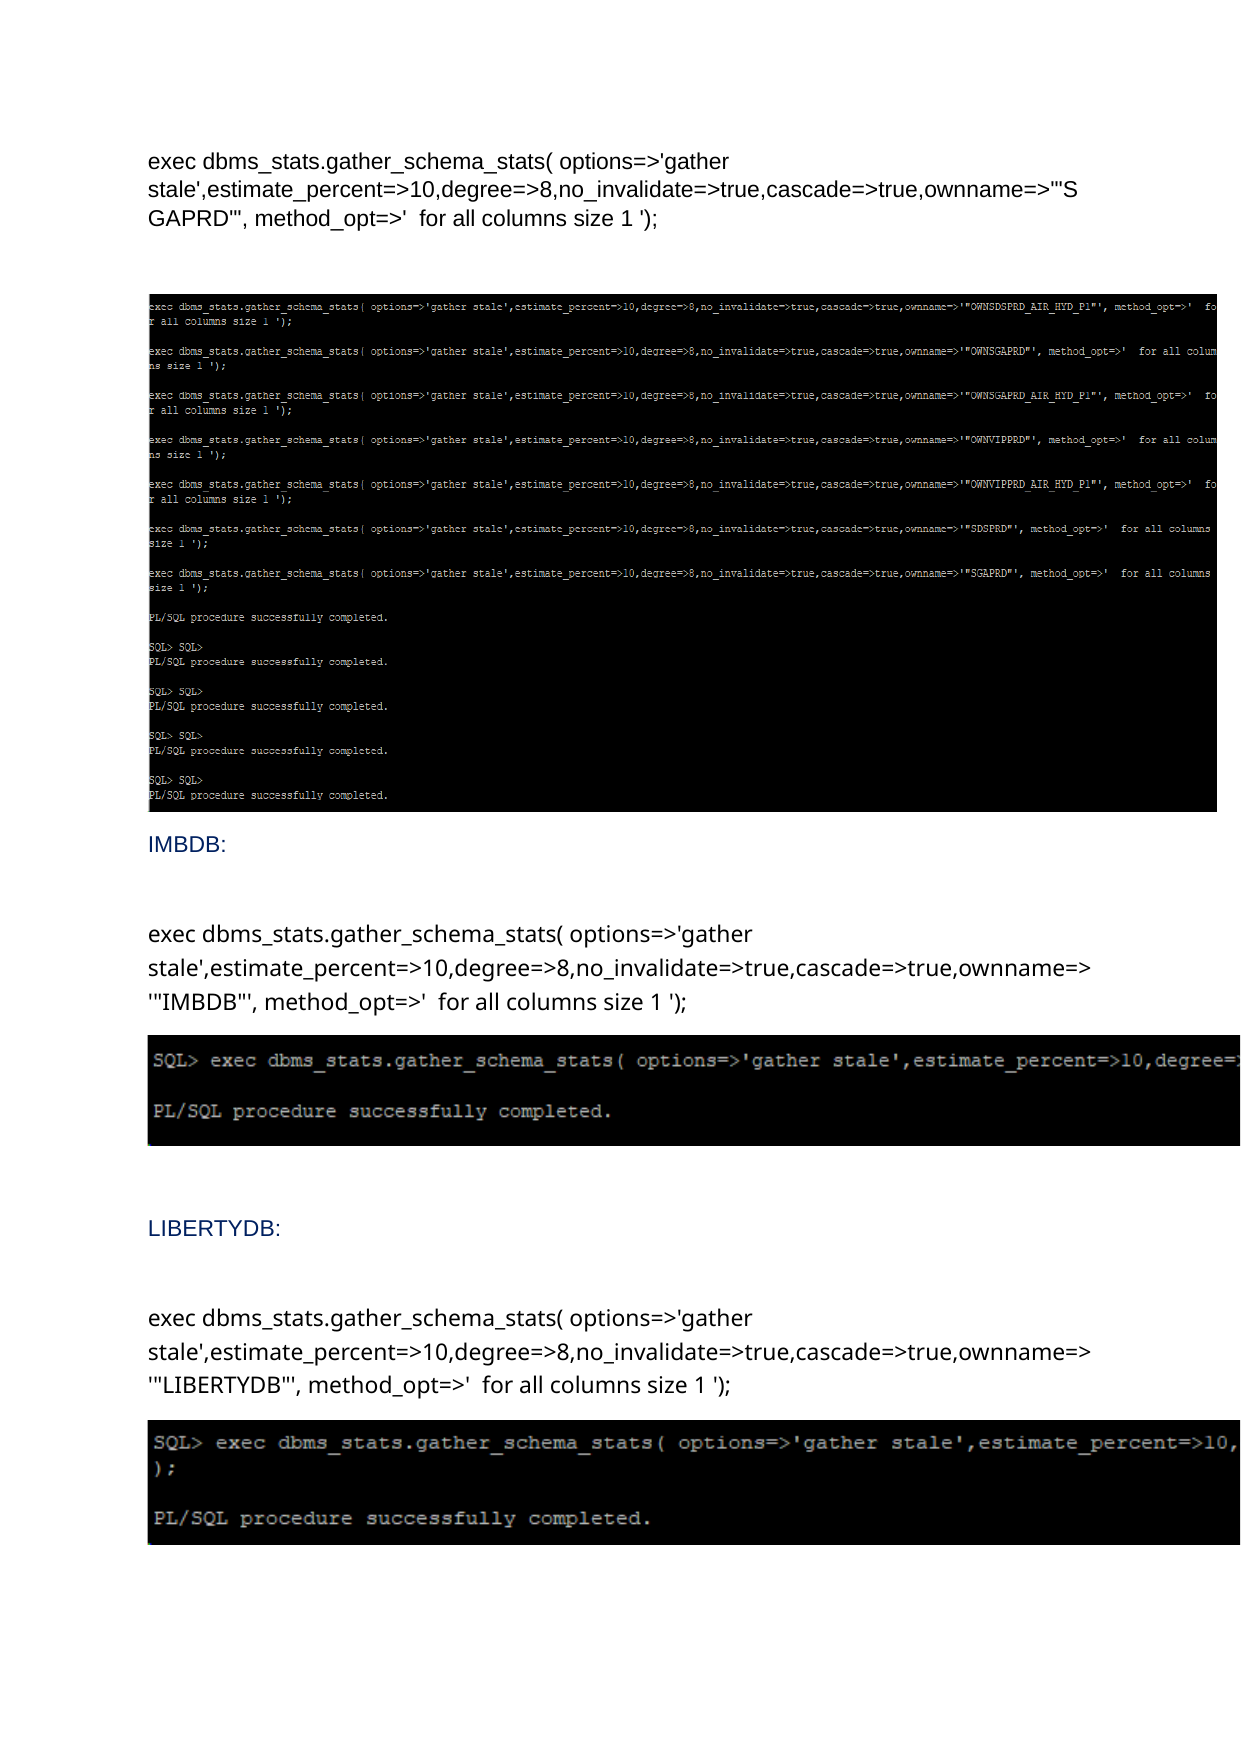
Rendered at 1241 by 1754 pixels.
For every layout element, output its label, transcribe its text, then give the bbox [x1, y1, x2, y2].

text exec dbms_stats.gather_schema_stats( options=>'gather stale',estimate_percent=>10,degree=>8,no_invalidate=>true,cascade=>true,ownname=>'"IMBDB"', method_opt=>' for all columns size 1 '); [148, 918, 1092, 1017]
subtitle IMBDB: [148, 831, 1092, 857]
subtitle LIBERTYDB: [148, 1215, 1092, 1241]
text exec dbms_stats.gather_schema_stats( options=>'gather stale',estimate_percent=>10,degree=>8,no_invalidate=>true,cascade=>true,ownname=>'"LIBERTYDB"', method_opt=>' for all columns size 1 '); [148, 1302, 1092, 1401]
text exec dbms_stats.gather_schema_stats( options=>'gather stale',estimate_percent=>10,degree=>8,no_invalidate=>true,cascade=>true,ownname=>'"SGAPRD"', method_opt=>' for all columns size 1 '); [148, 148, 1092, 231]
picture [147, 1420, 1241, 1545]
picture [147, 1035, 1241, 1146]
picture [147, 294, 1217, 812]
